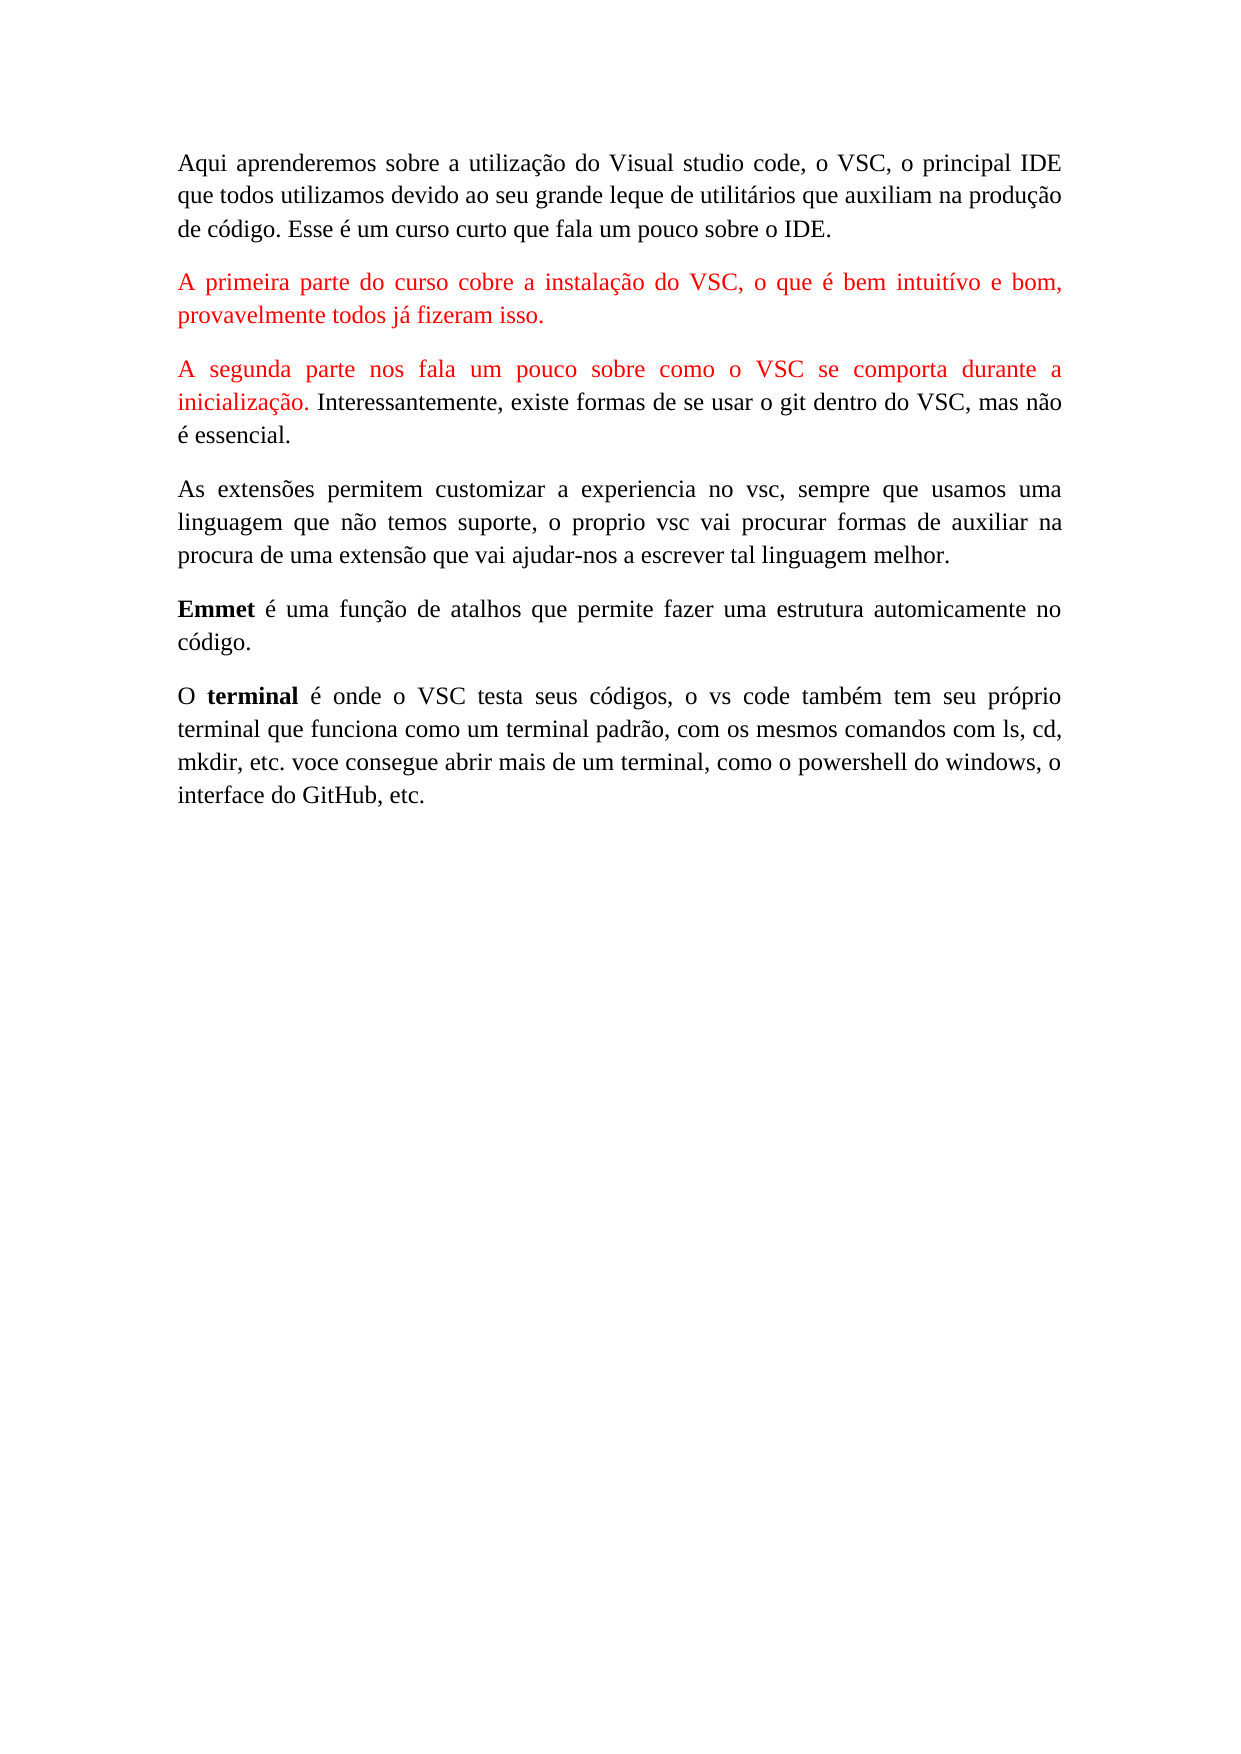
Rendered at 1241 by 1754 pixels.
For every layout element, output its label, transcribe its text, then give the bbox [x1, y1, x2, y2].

text Aqui aprenderemos sobre a utilização do Visual studio code, o VSC, o principal IDE que todos utilizamos devido ao seu grande leque de utilitários que auxiliam na produção de código. Esse é um curso curto que fala um pouco sobre o IDE. [177, 148, 1063, 242]
text O terminal é onde o VSC testa seus códigos, o vs code também tem seu próprio terminal que funciona como um terminal padrão, com os mesmos comandos com ls, cd, mkdir, etc. voce consegue abrir mais de um terminal, como o powershell do windows, o interface do GitHub, etc. [177, 681, 1063, 809]
text A primeira parte do curso cobre a instalação do VSC, o que é bem intuitívo e bom, provavelmente todos já fizeram isso. [177, 267, 1063, 329]
text As extensões permitem customizar a experiencia no vsc, sempre que usamos uma linguagem que não temos suporte, o proprio vsc vai procurar formas de auxiliar na procura de uma extensão que vai ajudar-nos a escrever tal linguagem melhor. [177, 474, 1063, 569]
text A segunda parte nos fala um pouco sobre como o VSC se comporta durante a inicialização. Interessantemente, existe formas de se usar o git dentro do VSC, mas não é essencial. [177, 354, 1063, 449]
text Emmet é uma função de atalhos que permite fazer uma estrutura automicamente no código. [177, 594, 1063, 656]
